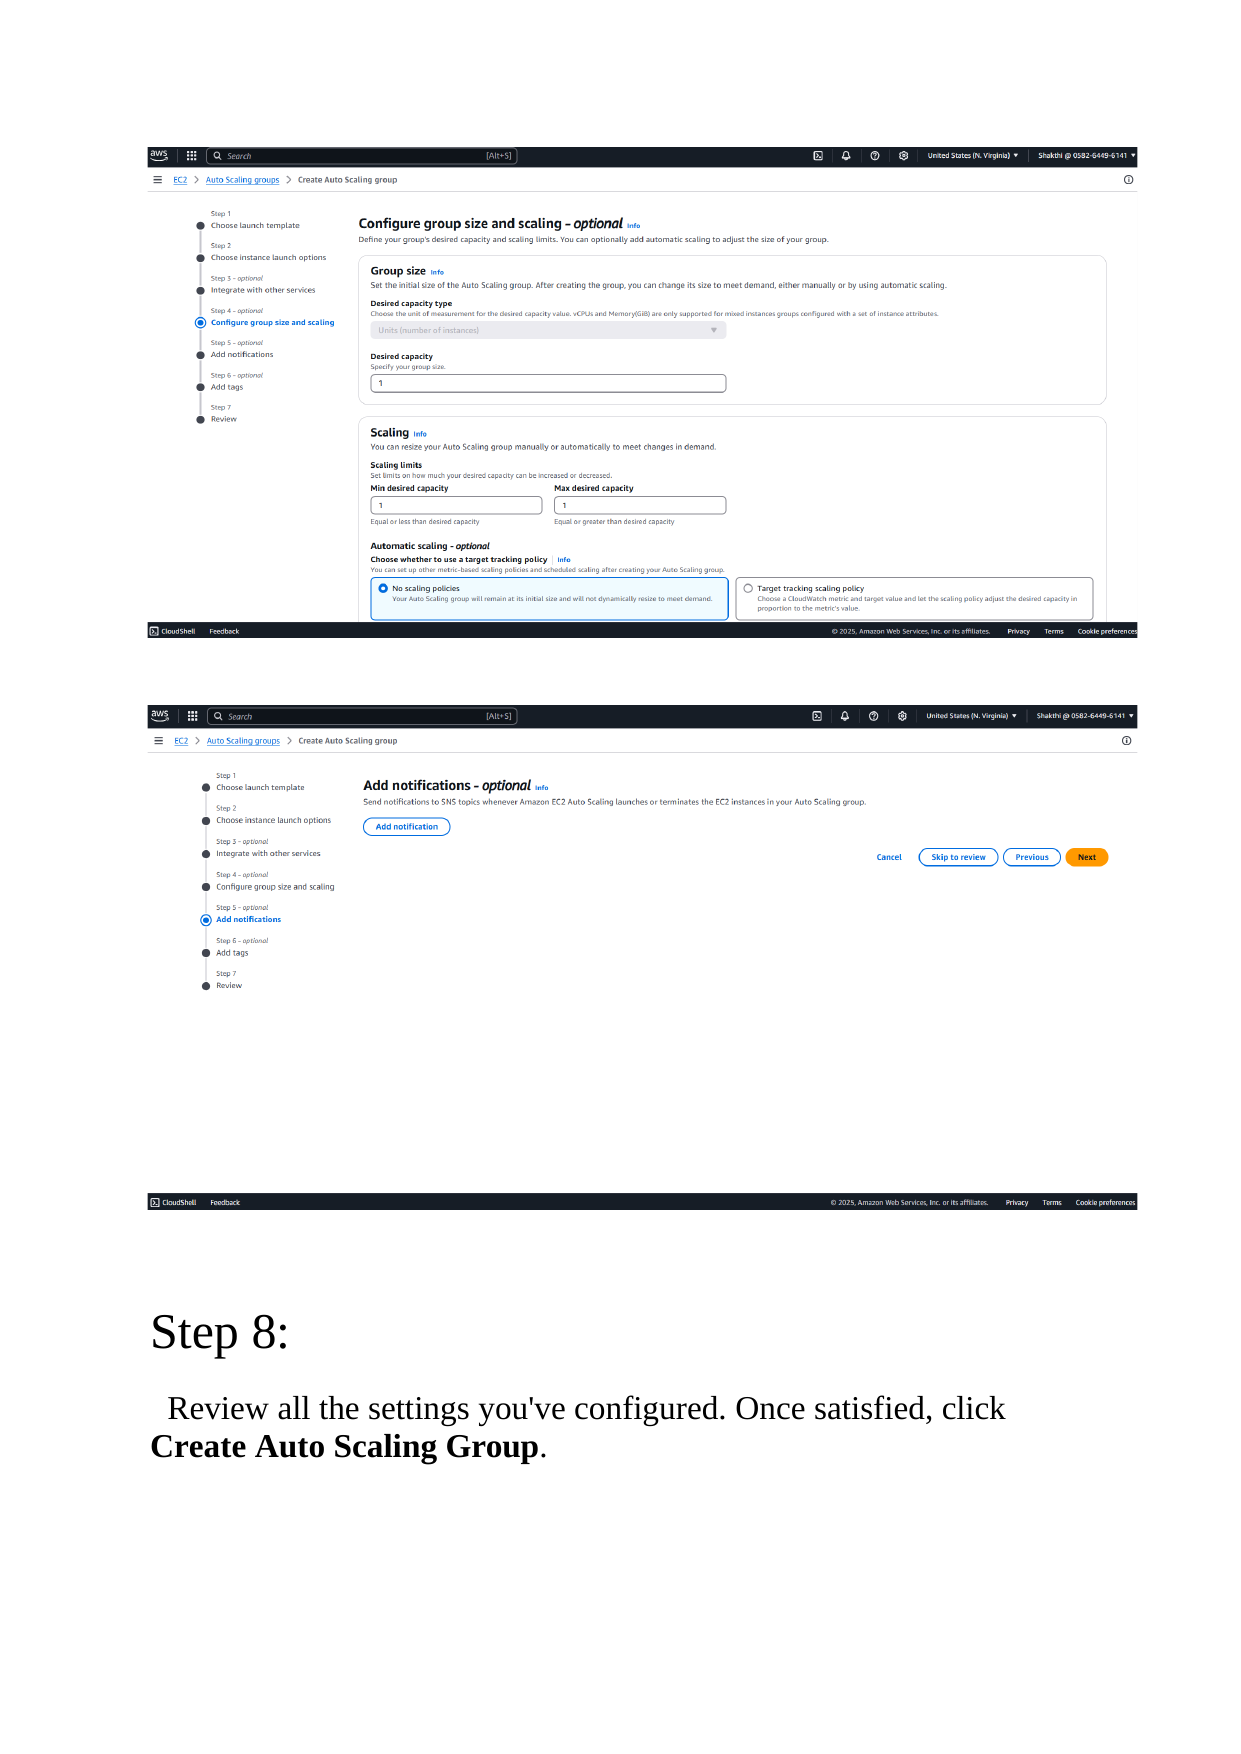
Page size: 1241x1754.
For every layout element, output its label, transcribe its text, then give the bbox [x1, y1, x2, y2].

picture [147, 147, 1138, 638]
text Review all the settings you've configured. Once satisfied, click [167, 1389, 1137, 1427]
picture [147, 705, 1138, 1210]
subtitle Step 8: [150, 1302, 1137, 1359]
text Create Auto Scaling Group. [150, 1427, 1137, 1465]
